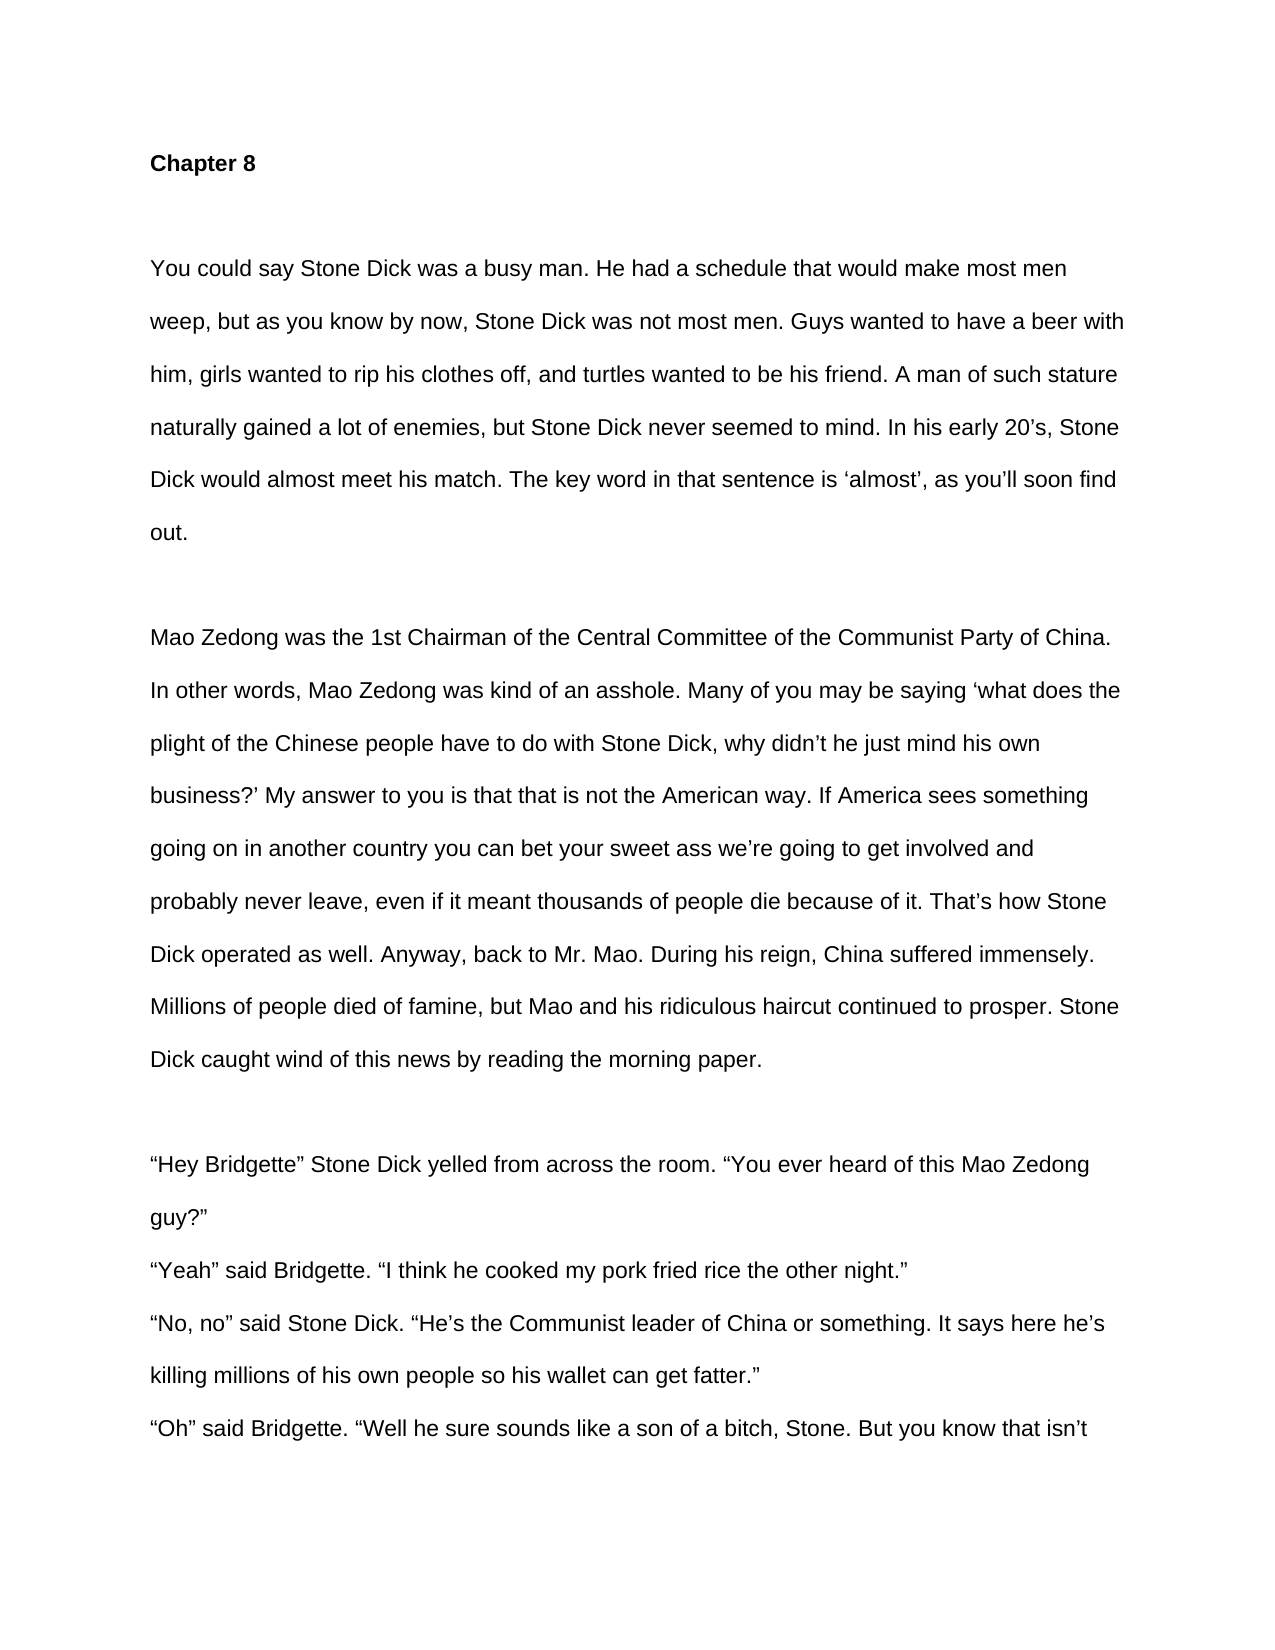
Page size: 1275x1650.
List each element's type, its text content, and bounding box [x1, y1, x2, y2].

text killing millions of his own people so his wallet can get fatter.” [150, 1362, 1125, 1389]
text Chapter 8 [150, 150, 1125, 176]
text “Yeah” said Bridgette. “I think he cooked my pork fried rice the other night.” [150, 1257, 1125, 1283]
text “No, no” said Stone Dick. “He’s the Communist leader of China or something. It says here he’s [150, 1309, 1125, 1336]
text guy?” [150, 1204, 1125, 1231]
text You could say Stone Dick was a busy man. He had a schedule that would make most men weep, but as you know by now, Stone Dick was not most men. Guys wanted to have a beer with him, girls wanted to rip his clothes off, and turtles wanted to be his friend. A man of such stature naturally gained a lot of enemies, but Stone Dick never seemed to mind. In his early 20’s, Stone Dick would almost meet his match. The key word in that sentence is ‘almost’, as you’ll soon find out. [150, 255, 1125, 545]
text Mao Zedong was the 1st Chairman of the Central Committee of the Communist Party of China. In other words, Mao Zedong was kind of an asshole. Many of you may be saying ‘what does the plight of the Chinese people have to do with Stone Dick, why didn’t he just mind his own business?’ My answer to you is that that is not the American way. If America sees something going on in another country you can bet your sweet ass we’re going to get involved and probably never leave, even if it meant thousands of people die because of it. That’s how Stone Dick operated as well. Anyway, back to Mr. Mao. During his reign, China suffered immensely. Millions of people died of famine, but Mao and his ridiculous haircut continued to prosper. Stone Dick caught wind of this news by reading the morning paper. [150, 624, 1125, 1072]
text “Hey Bridgette” Stone Dick yelled from across the room. “You ever heard of this Mao Zedong [150, 1151, 1125, 1178]
text “Oh” said Bridgette. “Well he sure sounds like a son of a bitch, Stone. But you know that isn’t [150, 1415, 1125, 1441]
